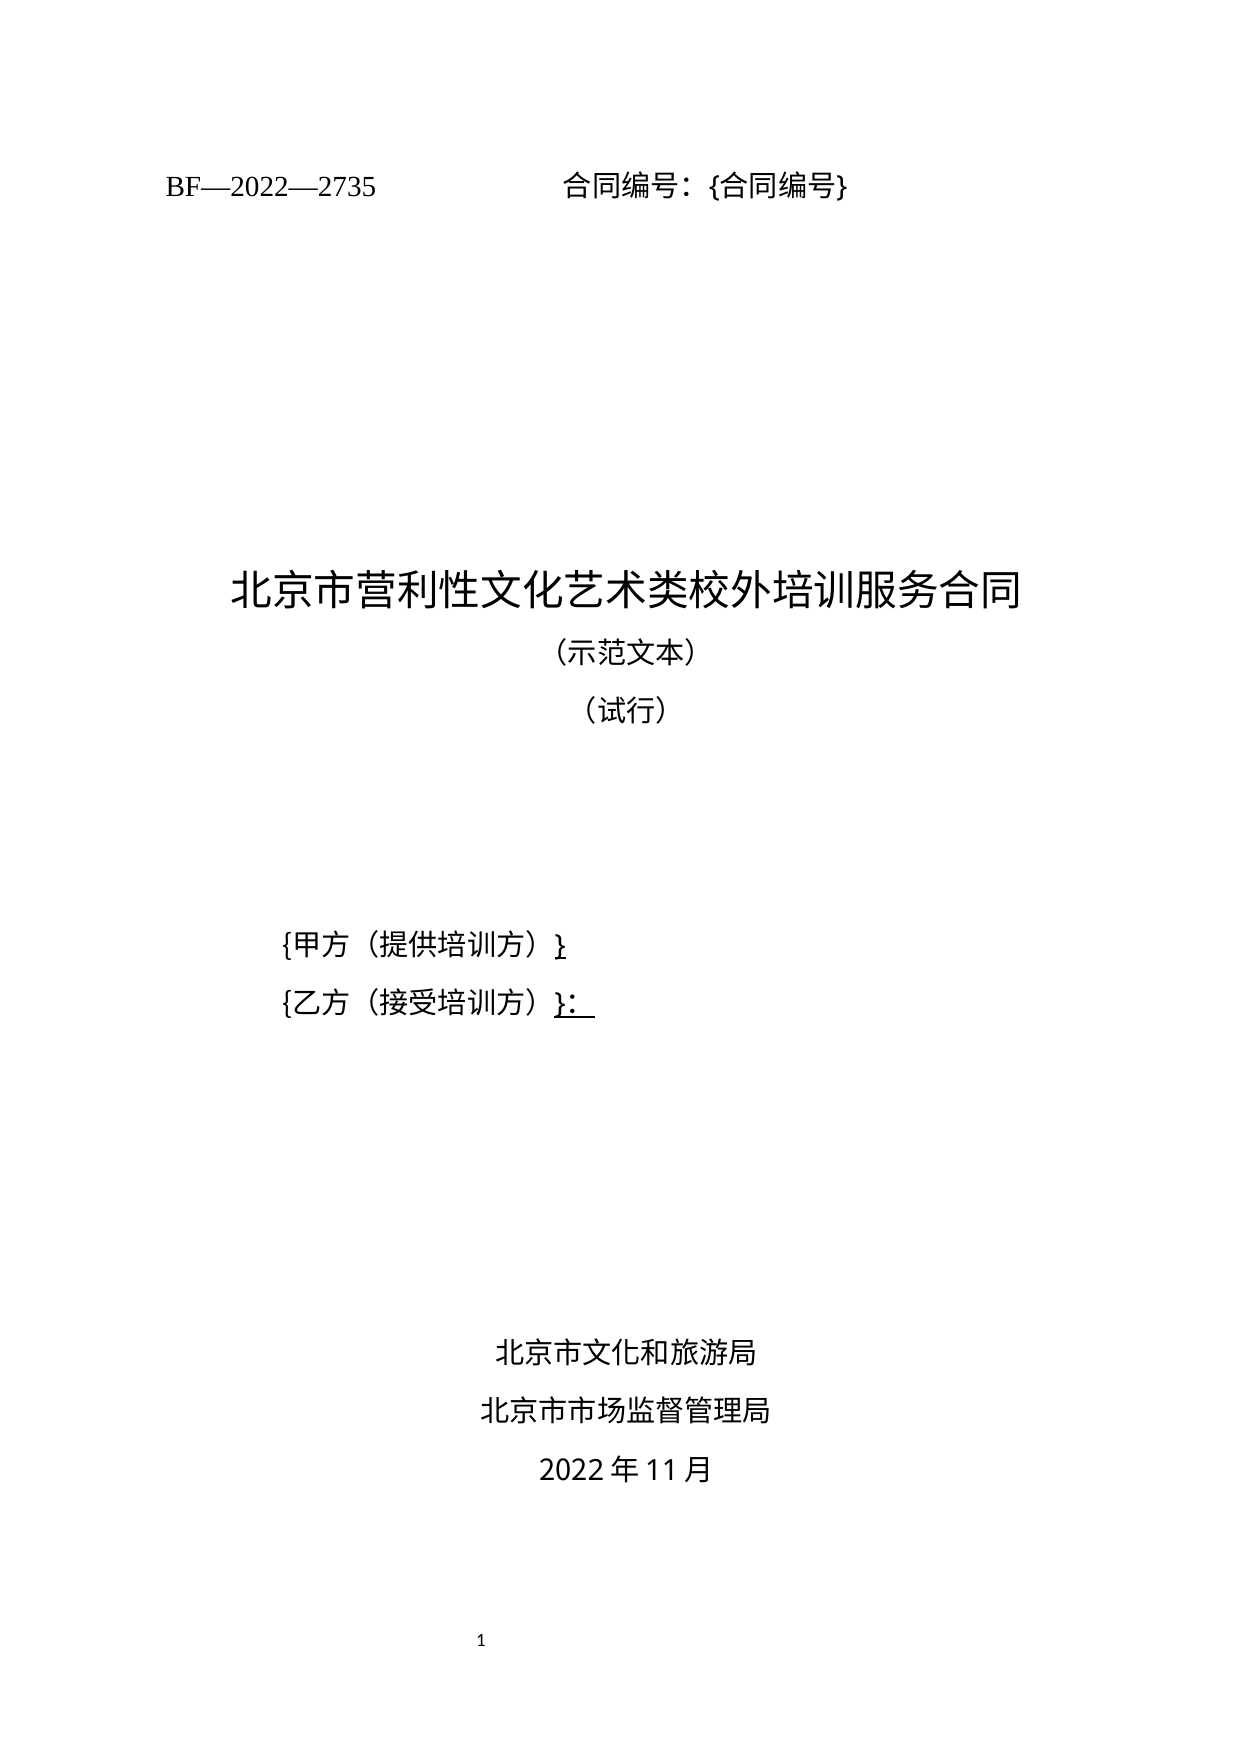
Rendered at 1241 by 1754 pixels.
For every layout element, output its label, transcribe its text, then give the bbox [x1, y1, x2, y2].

subtitle 2022年11月 [165, 1433, 1087, 1492]
subtitle （试行） [165, 675, 1087, 733]
text 北京市市场监督管理局 [165, 1375, 1087, 1433]
text 北京市文化和旅游局 [165, 1317, 1087, 1375]
subtitle 北京市营利性文化艺术类校外培训服务合同 [165, 558, 1087, 617]
text {甲方（提供培训方）} [165, 908, 1087, 967]
text BF—2022—2735 合同编号：{合同编号} [165, 150, 1087, 208]
subtitle （示范文本） [165, 617, 1087, 675]
text {乙方（接受培训方）}： [165, 967, 1087, 1025]
